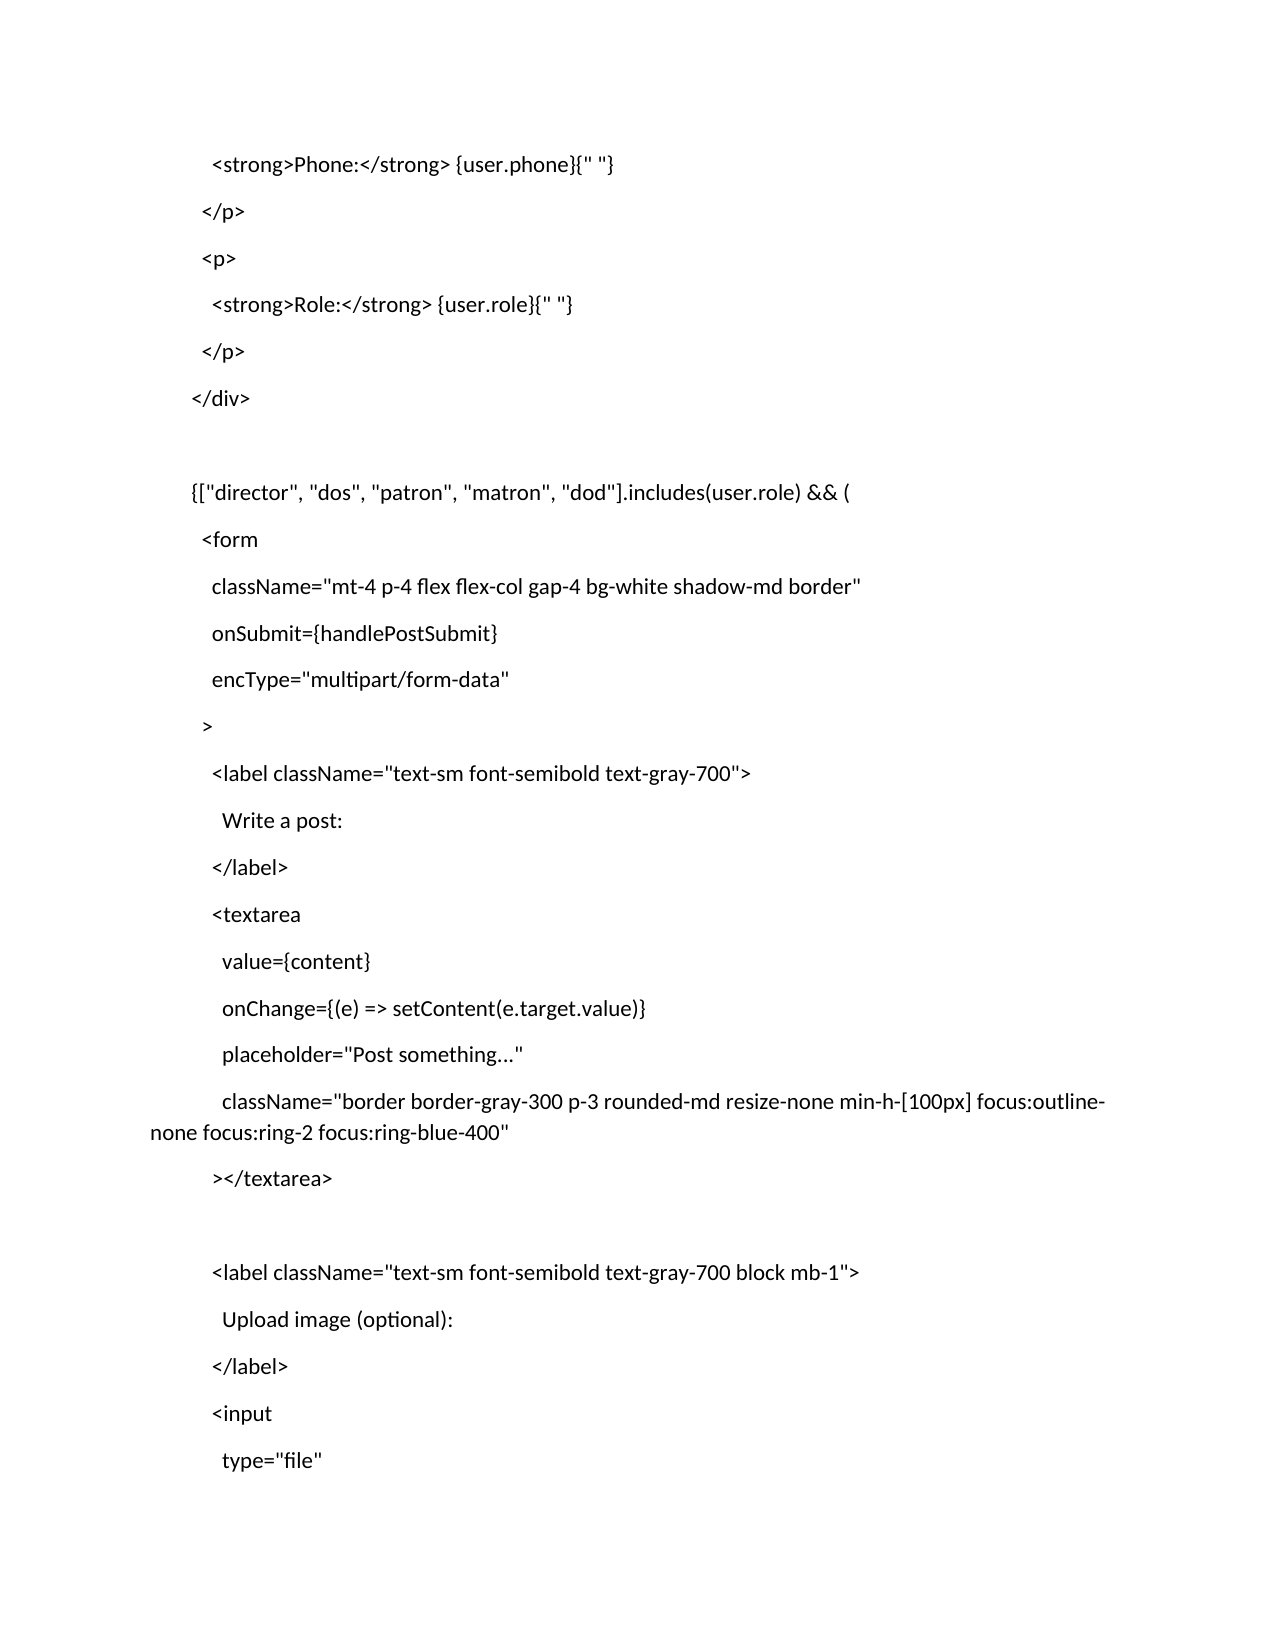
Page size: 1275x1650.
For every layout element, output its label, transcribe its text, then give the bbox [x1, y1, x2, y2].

text encType="multipart/form-data" [150, 666, 1125, 694]
text Write a post: [150, 806, 1125, 834]
text > [150, 712, 1125, 741]
text </p> [150, 197, 1125, 225]
text </div> [150, 384, 1125, 412]
text value={content} [150, 947, 1125, 975]
text <textarea [150, 900, 1125, 928]
text </p> [150, 337, 1125, 366]
text className="mt-4 p-4 flex flex-col gap-4 bg-white shadow-md border" [150, 572, 1125, 600]
text {["director", "dos", "patron", "matron", "dod"].includes(user.role) && ( [150, 478, 1125, 506]
text <form [150, 525, 1125, 553]
text <input [150, 1399, 1125, 1427]
text ></textarea> [150, 1164, 1125, 1193]
text <label className="text-sm font-semibold text-gray-700 block mb-1"> [150, 1258, 1125, 1286]
text type="file" [150, 1446, 1125, 1474]
text <p> [150, 244, 1125, 272]
text </label> [150, 1352, 1125, 1380]
text <strong>Role:</strong> {user.role}{" "} [150, 291, 1125, 319]
text onChange={(e) => setContent(e.target.value)} [150, 994, 1125, 1022]
text <label className="text-sm font-semibold text-gray-700"> [150, 759, 1125, 787]
text <strong>Phone:</strong> {user.phone}{" "} [150, 150, 1125, 178]
text className="border border-gray-300 p-3 rounded-md resize-none min-h-[100px] focus:outline-none focus:ring-2 focus:ring-blue-400" [150, 1087, 1125, 1146]
text onSubmit={handlePostSubmit} [150, 619, 1125, 647]
text Upload image (optional): [150, 1305, 1125, 1333]
text </label> [150, 853, 1125, 881]
text placeholder="Post something..." [150, 1041, 1125, 1069]
